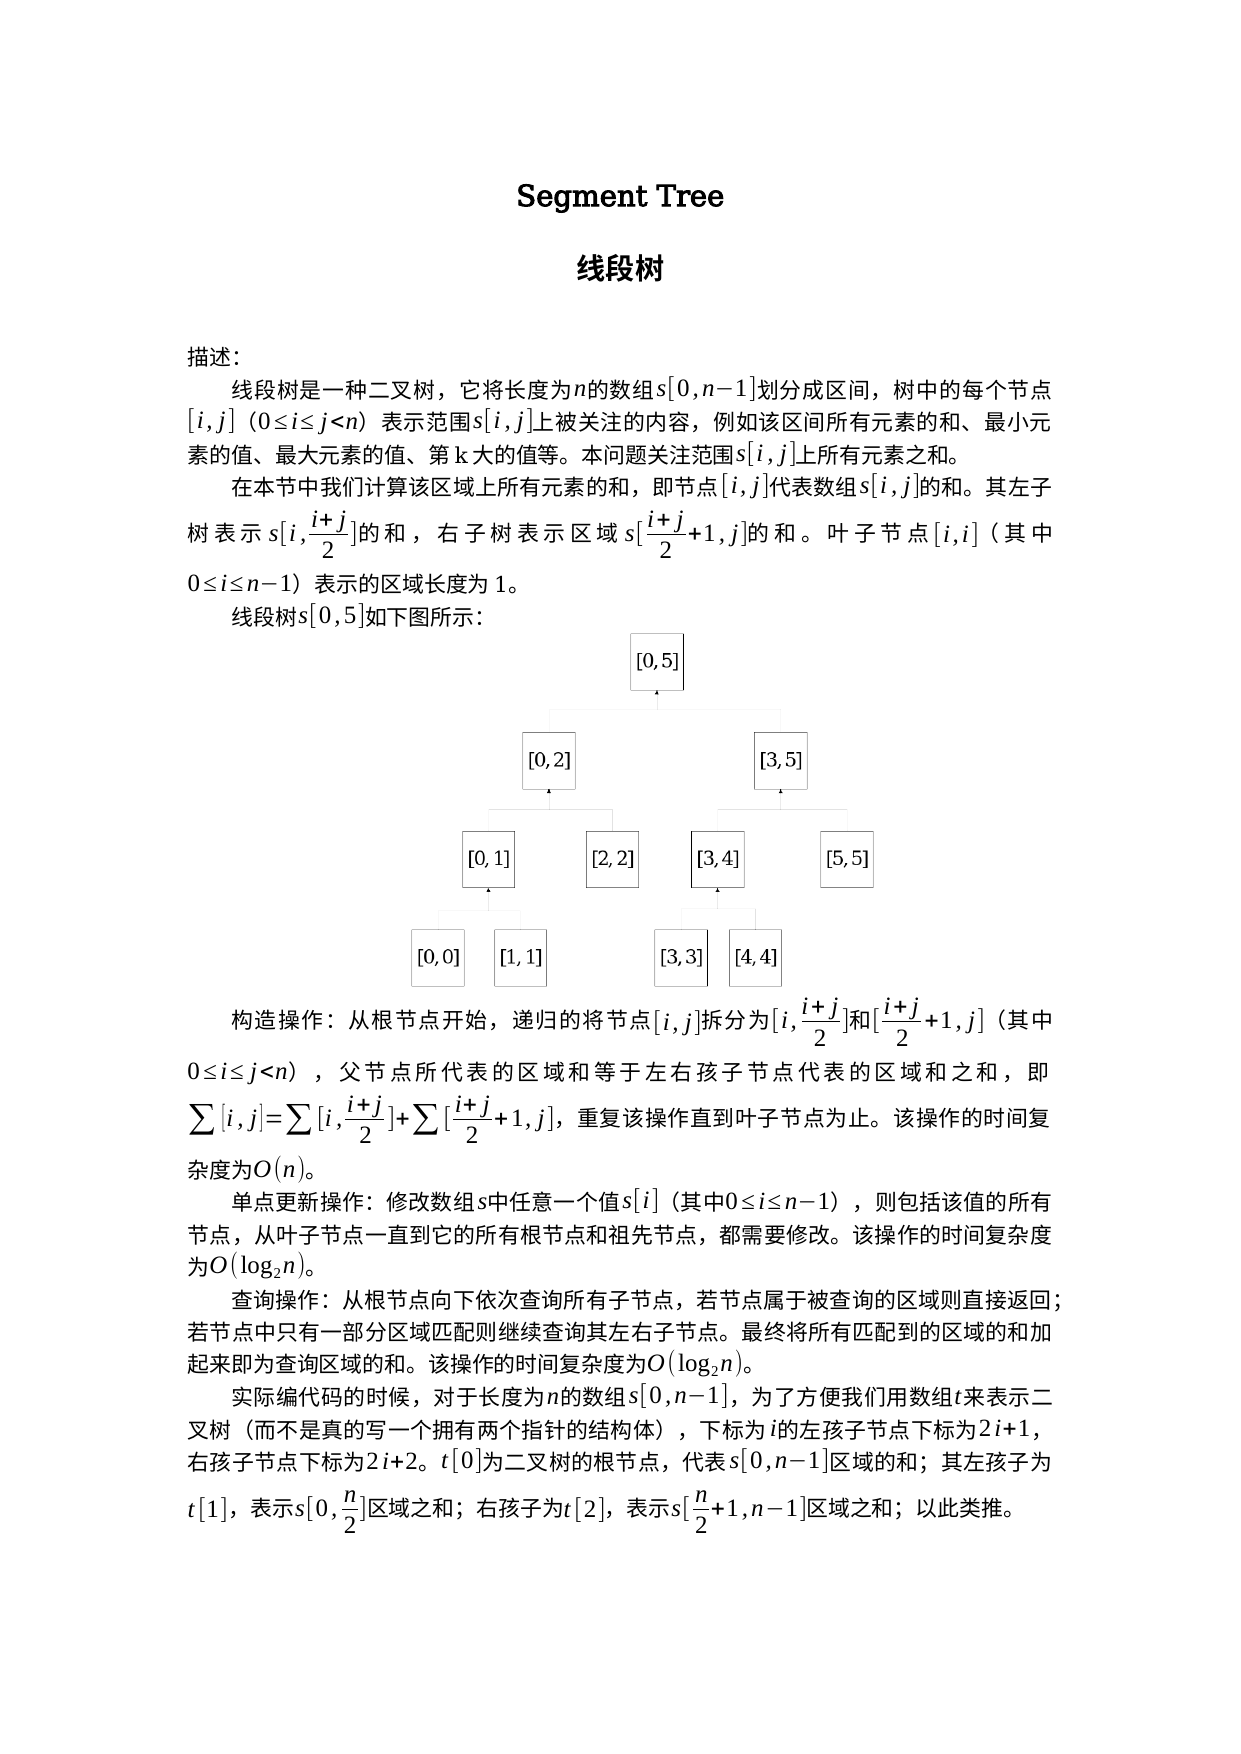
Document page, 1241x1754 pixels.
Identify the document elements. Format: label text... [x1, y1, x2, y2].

subtitle Segment Tree [187, 162, 1053, 227]
text 单点更新操作：修改数组中任意一个值（其中），则包括该值的所有节点，从叶子节点一直到它的所有根节点和祖先节点，都需要修改。该操作的时间复杂度为。 [187, 1185, 1053, 1282]
text 线段树是一种二叉树，它将长度为的数组划分成区间，树中的每个节点（）表示范围上被关注的内容，例如该区间所有元素的和、最小元素的值、最大元素的值、第k大的值等。本问题关注范围上所有元素之和。 [187, 372, 1053, 470]
subtitle 线段树 [187, 234, 1053, 299]
text 线段树如下图所示： [187, 600, 1053, 632]
text 描述： [187, 340, 1053, 372]
text 构造操作：从根节点开始，递归的将节点拆分为和（其中），父节点所代表的区域和等于左右孩子节点代表的区域和之和，即，重复该操作直到叶子节点为止。该操作的时间复杂度为。 [187, 990, 1053, 1185]
text 实际编代码的时候，对于长度为的数组，为了方便我们用数组来表示二叉树（而不是真的写一个拥有两个指针的结构体），下标为的左孩子节点下标为，右孩子节点下标为。为二叉树的根节点，代表区域的和；其左孩子为，表示区域之和；右孩子为，表示区域之和；以此类推。 [187, 1380, 1053, 1542]
text 查询操作：从根节点向下依次查询所有子节点，若节点属于被查询的区域则直接返回；若节点中只有一部分区域匹配则继续查询其左右子节点。最终将所有匹配到的区域的和加起来即为查询区域的和。该操作的时间复杂度为。 [187, 1282, 1053, 1380]
text 在本节中我们计算该区域上所有元素的和，即节点代表数组的和。其左子树表示的和，右子树表示区域的和。叶子节点（其中）表示的区域长度为1。 [187, 470, 1053, 600]
